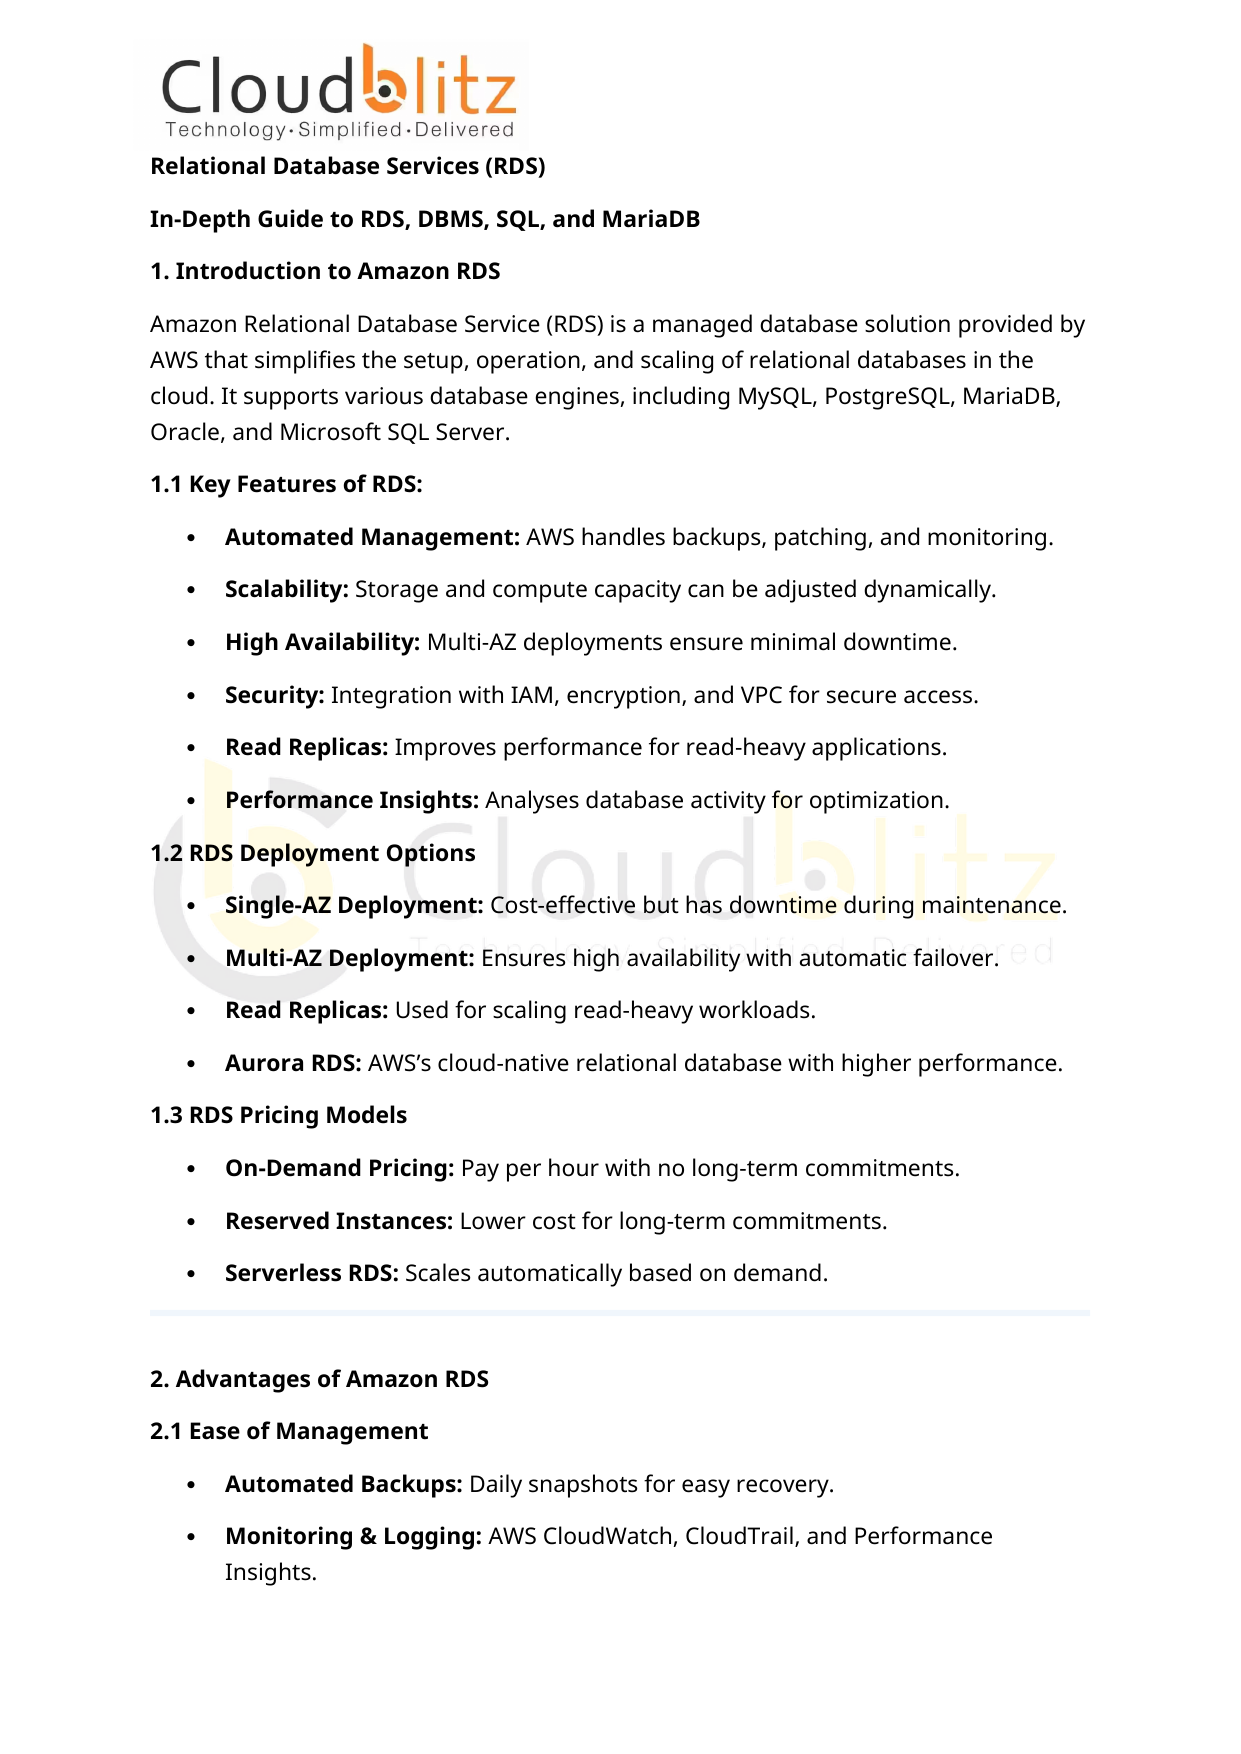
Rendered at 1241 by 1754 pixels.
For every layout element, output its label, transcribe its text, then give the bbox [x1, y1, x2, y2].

list Multi-AZ Deployment: Ensures high availability with automatic failover. [187, 942, 1090, 973]
list Scalability: Storage and compute capacity can be adjusted dynamically. [187, 573, 1090, 605]
text 1. Introduction to Amazon RDS [150, 255, 1090, 286]
list Automated Backups: Daily snapshots for easy recovery. [187, 1468, 1090, 1499]
text 1.2 RDS Deployment Options [150, 836, 1090, 868]
list On-Demand Pricing: Pay per hour with no long-term commitments. [187, 1152, 1090, 1183]
list Serverless RDS: Scales automatically based on demand. [187, 1257, 1090, 1288]
text Amazon Relational Database Service (RDS) is a managed database solution provided by AWS that simplifies the setup, operation, and scaling of relational databases in the cloud. It supports various database engines, including MySQL, PostgreSQL, MariaDB, Oracle, and Microsoft SQL Server. [150, 308, 1090, 447]
list Read Replicas: Used for scaling read-heavy workloads. [187, 994, 1090, 1026]
list Single-AZ Deployment: Cost-effective but has downtime during maintenance. [187, 889, 1090, 920]
list Reserved Instances: Lower cost for long-term commitments. [187, 1205, 1090, 1236]
text 1.3 RDS Pricing Models [150, 1099, 1090, 1131]
picture [133, 39, 530, 151]
text 2. Advantages of Amazon RDS [150, 1362, 1090, 1394]
list Monitoring & Logging: AWS CloudWatch, CloudTrail, and Performance Insights. [187, 1520, 1090, 1587]
list High Availability: Multi-AZ deployments ensure minimal downtime. [187, 626, 1090, 657]
list Automated Management: AWS handles backups, patching, and monitoring. [187, 521, 1090, 552]
list Read Replicas: Improves performance for read-heavy applications. [187, 731, 1090, 762]
text In-Depth Guide to RDS, DBMS, SQL, and MariaDB [150, 203, 1090, 234]
text Relational Database Services (RDS) [150, 150, 1090, 181]
list Security: Integration with IAM, encryption, and VPC for secure access. [187, 679, 1090, 710]
text 2.1 Ease of Management [150, 1415, 1090, 1446]
text 1.1 Key Features of RDS: [150, 468, 1090, 499]
list Performance Insights: Analyses database activity for optimization. [187, 784, 1090, 815]
list Aurora RDS: AWS’s cloud-native relational database with higher performance. [187, 1047, 1090, 1078]
